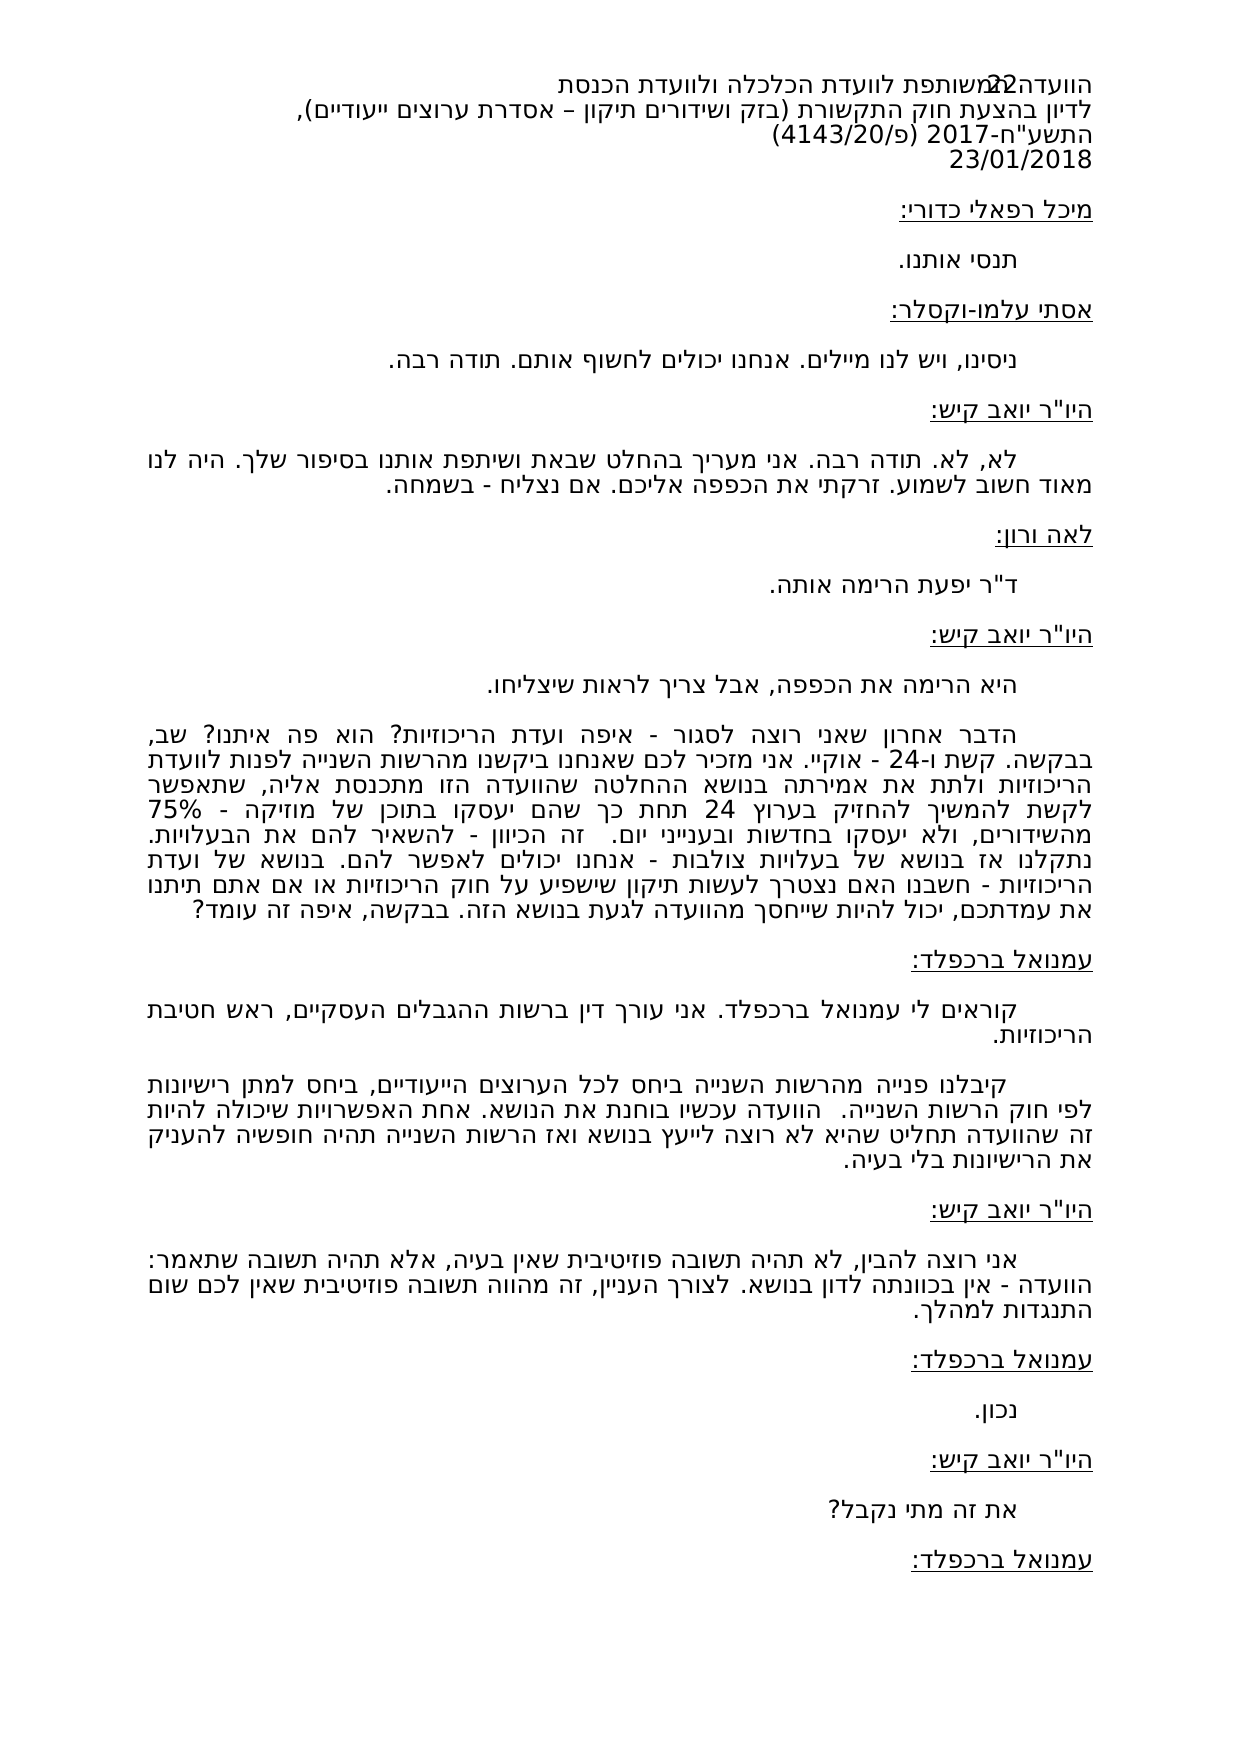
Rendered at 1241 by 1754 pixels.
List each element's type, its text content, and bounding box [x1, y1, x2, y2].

text קיבלנו פנייה מהרשות השנייה ביחס לכל הערוצים הייעודיים, ביחס למתן רישיונות לפי חוק הרשות השנייה. הוועדה עכשיו בוחנת את הנושא. אחת האפשרויות שיכולה להיות זה שהוועדה תחליט שהיא לא רוצה לייעץ בנושא ואז הרשות השנייה תהיה חופשיה להעניק את הרישיונות בלי בעיה. [147, 1074, 1093, 1174]
text קוראים לי עמנואל ברכפלד. אני עורך דין ברשות ההגבלים העסקיים, ראש חטיבת הריכוזיות. [147, 999, 1093, 1049]
text היו"ר יואב קיש: [147, 624, 1093, 649]
text ד"ר יפעת הרימה אותה. [147, 574, 1093, 599]
text ניסינו, ויש לנו מיילים. אנחנו יכולים לחשוף אותם. תודה רבה. [147, 349, 1093, 374]
text היו"ר יואב קיש: [147, 1199, 1093, 1224]
text נכון. [147, 1399, 1093, 1424]
text מיכל רפאלי כדורי: [147, 199, 1093, 224]
text הדבר אחרון שאני רוצה לסגור - איפה ועדת הריכוזיות? הוא פה איתנו? שב, בבקשה. קשת ו-24 - אוקיי. אני מזכיר לכם שאנחנו ביקשנו מהרשות השנייה לפנות לוועדת הריכוזיות ולתת את אמירתה בנושא ההחלטה שהוועדה הזו מתכנסת אליה, שתאפשר לקשת להמשיך להחזיק בערוץ 24 תחת כך שהם יעסקו בתוכן של מוזיקה - 75% מהשידורים, ולא יעסקו בחדשות ובענייני יום. זה הכיוון - להשאיר להם את הבעלויות. נתקלנו אז בנושא של בעלויות צולבות - אנחנו יכולים לאפשר להם. בנושא של ועדת הריכוזיות - חשבנו האם נצטרך לעשות תיקון שישפיע על חוק הריכוזיות או אם אתם תיתנו את עמדתכם, יכול להיות שייחסך מהוועדה לגעת בנושא הזה. בבקשה, איפה זה עומד? [147, 724, 1093, 924]
text לאה ורון: [147, 524, 1093, 549]
text תנסי אותנו. [147, 249, 1093, 274]
text היא הרימה את הכפפה, אבל צריך לראות שיצליחו. [147, 674, 1093, 699]
text עמנואל ברכפלד: [147, 1349, 1093, 1374]
text לא, לא. תודה רבה. אני מעריך בהחלט שבאת ושיתפת אותנו בסיפור שלך. היה לנו מאוד חשוב לשמוע. זרקתי את הכפפה אליכם. אם נצליח - בשמחה. [147, 449, 1093, 499]
text היו"ר יואב קיש: [147, 1449, 1093, 1474]
text אסתי עלמו-וקסלר: [147, 299, 1093, 324]
text עמנואל ברכפלד: [147, 949, 1093, 974]
text היו"ר יואב קיש: [147, 399, 1093, 424]
text את זה מתי נקבל? [147, 1499, 1093, 1524]
text אני רוצה להבין, לא תהיה תשובה פוזיטיבית שאין בעיה, אלא תהיה תשובה שתאמר: הוועדה - אין בכוונתה לדון בנושא. לצורך העניין, זה מהווה תשובה פוזיטיבית שאין לכם שום התנגדות למהלך. [147, 1249, 1093, 1324]
text עמנואל ברכפלד: [147, 1549, 1093, 1574]
